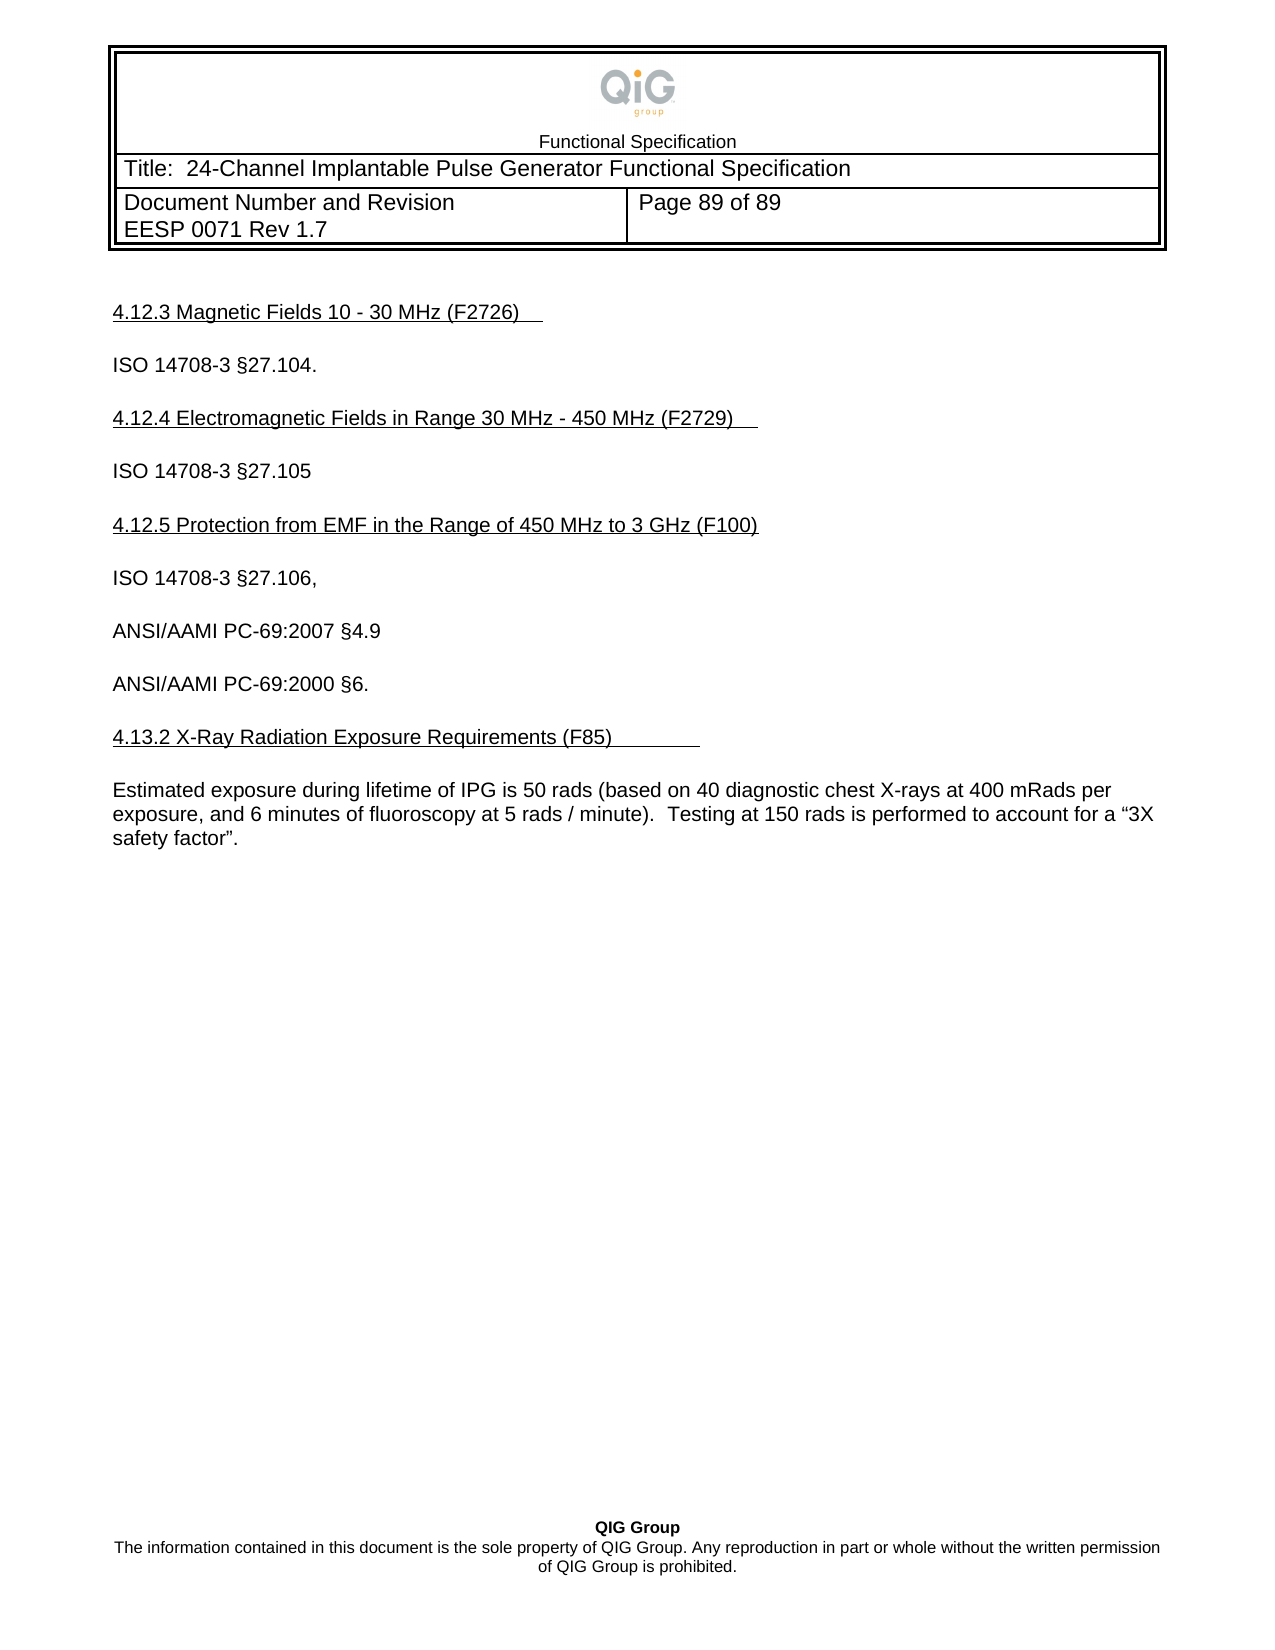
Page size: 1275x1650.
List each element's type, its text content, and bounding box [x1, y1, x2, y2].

picture [587, 54, 688, 132]
text ISO 14708-3 §27.106, [112, 566, 1162, 589]
text Estimated exposure during lifetime of IPG is 50 rads (based on 40 diagnostic chest X-rays at 400 mRads per exposure, and 6 minutes of fluoroscopy at 5 rads / minute). Testing at 150 rads is performed to account for a “3X safety factor”. [112, 778, 1162, 850]
text 4.12.3 Magnetic Fields 10 - 30 MHz (F2726) [112, 300, 1162, 324]
text ISO 14708-3 §27.104. [112, 353, 1162, 377]
text ANSI/AAMI PC-69:2007 §4.9 [112, 619, 1162, 643]
text ISO 14708-3 §27.105 [112, 459, 1162, 483]
text ANSI/AAMI PC-69:2000 §6. [112, 672, 1162, 696]
text 4.12.5 Protection from EMF in the Range of 450 MHz to 3 GHz (F100) [112, 512, 1162, 536]
text 4.13.2 X-Ray Radiation Exposure Requirements (F85) [112, 725, 1162, 749]
text 4.12.4 Electromagnetic Fields in Range 30 MHz - 450 MHz (F2729) [112, 406, 1162, 430]
